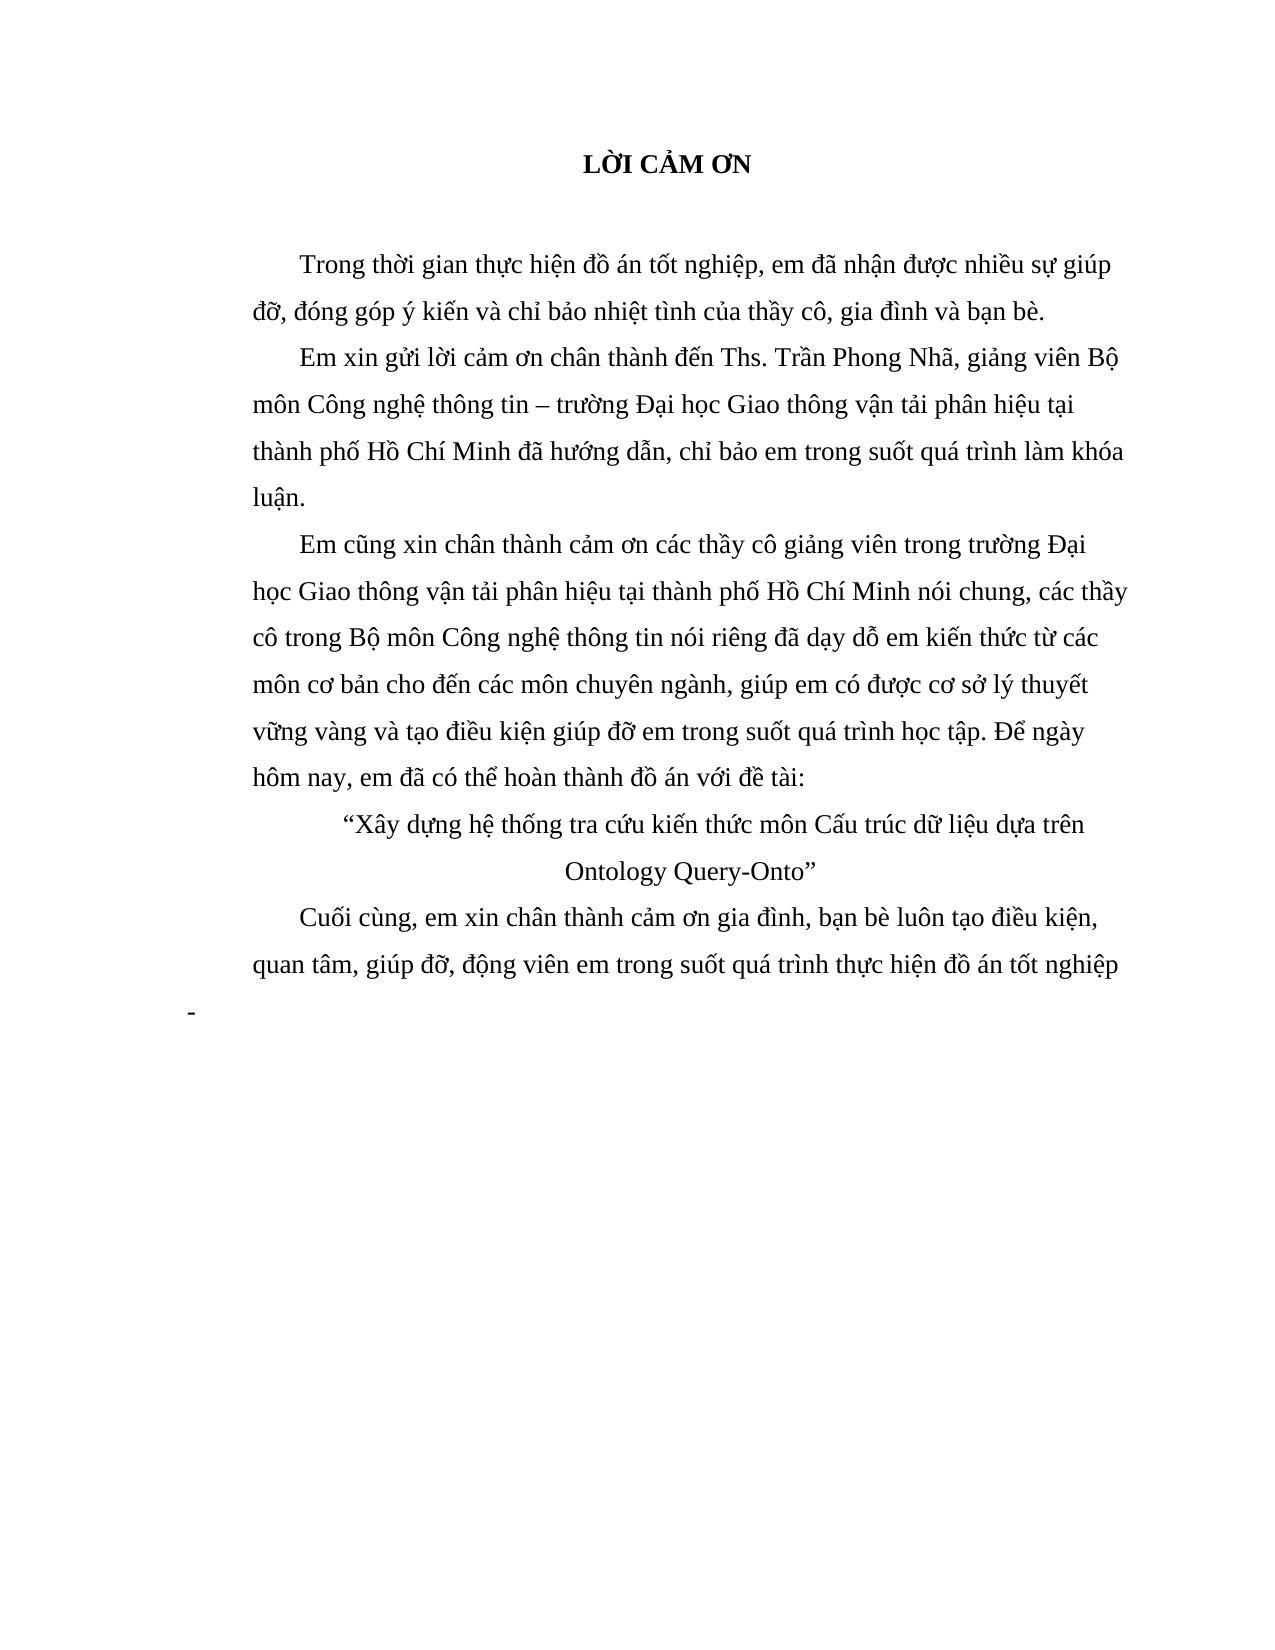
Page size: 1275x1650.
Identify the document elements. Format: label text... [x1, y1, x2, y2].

list “Xây dựng hệ thống tra cứu kiến thức môn Cấu trúc dữ liệu dựa trên Ontology Query-Onto” [252, 808, 1129, 886]
list Em cũng xin chân thành cảm ơn các thầy cô giảng viên trong trường Đại học Giao thông vận tải phân hiệu tại thành phố Hồ Chí Minh nói chung, các thầy cô trong Bộ môn Công nghệ thông tin nói riêng đã dạy dỗ em kiến thức từ các môn cơ bản cho đến các môn chuyên ngành, giúp em có được cơ sở lý thuyết vững vàng và tạo điều kiện giúp đỡ em trong suốt quá trình học tập. Để ngày hôm nay, em đã có thể hoàn thành đồ án với đề tài: [252, 528, 1129, 793]
list Em xin gửi lời cảm ơn chân thành đến Ths. Trần Phong Nhã, giảng viên Bộ môn Công nghệ thông tin – trường Đại học Giao thông vận tải phân hiệu tại thành phố Hồ Chí Minh đã hướng dẫn, chỉ bảo em trong suốt quá trình làm khóa luận. [252, 341, 1129, 513]
list Cuối cùng, em xin chân thành cảm ơn gia đình, bạn bè luôn tạo điều kiện, quan tâm, giúp đỡ, động viên em trong suốt quá trình thực hiện đồ án tốt nghiệp [252, 901, 1129, 979]
text LỜI CẢM ƠN [177, 148, 1157, 179]
list Trong thời gian thực hiện đồ án tốt nghiệp, em đã nhận được nhiều sự giúp đỡ, đóng góp ý kiến và chỉ bảo nhiệt tình của thầy cô, gia đình và bạn bè. [252, 248, 1129, 326]
